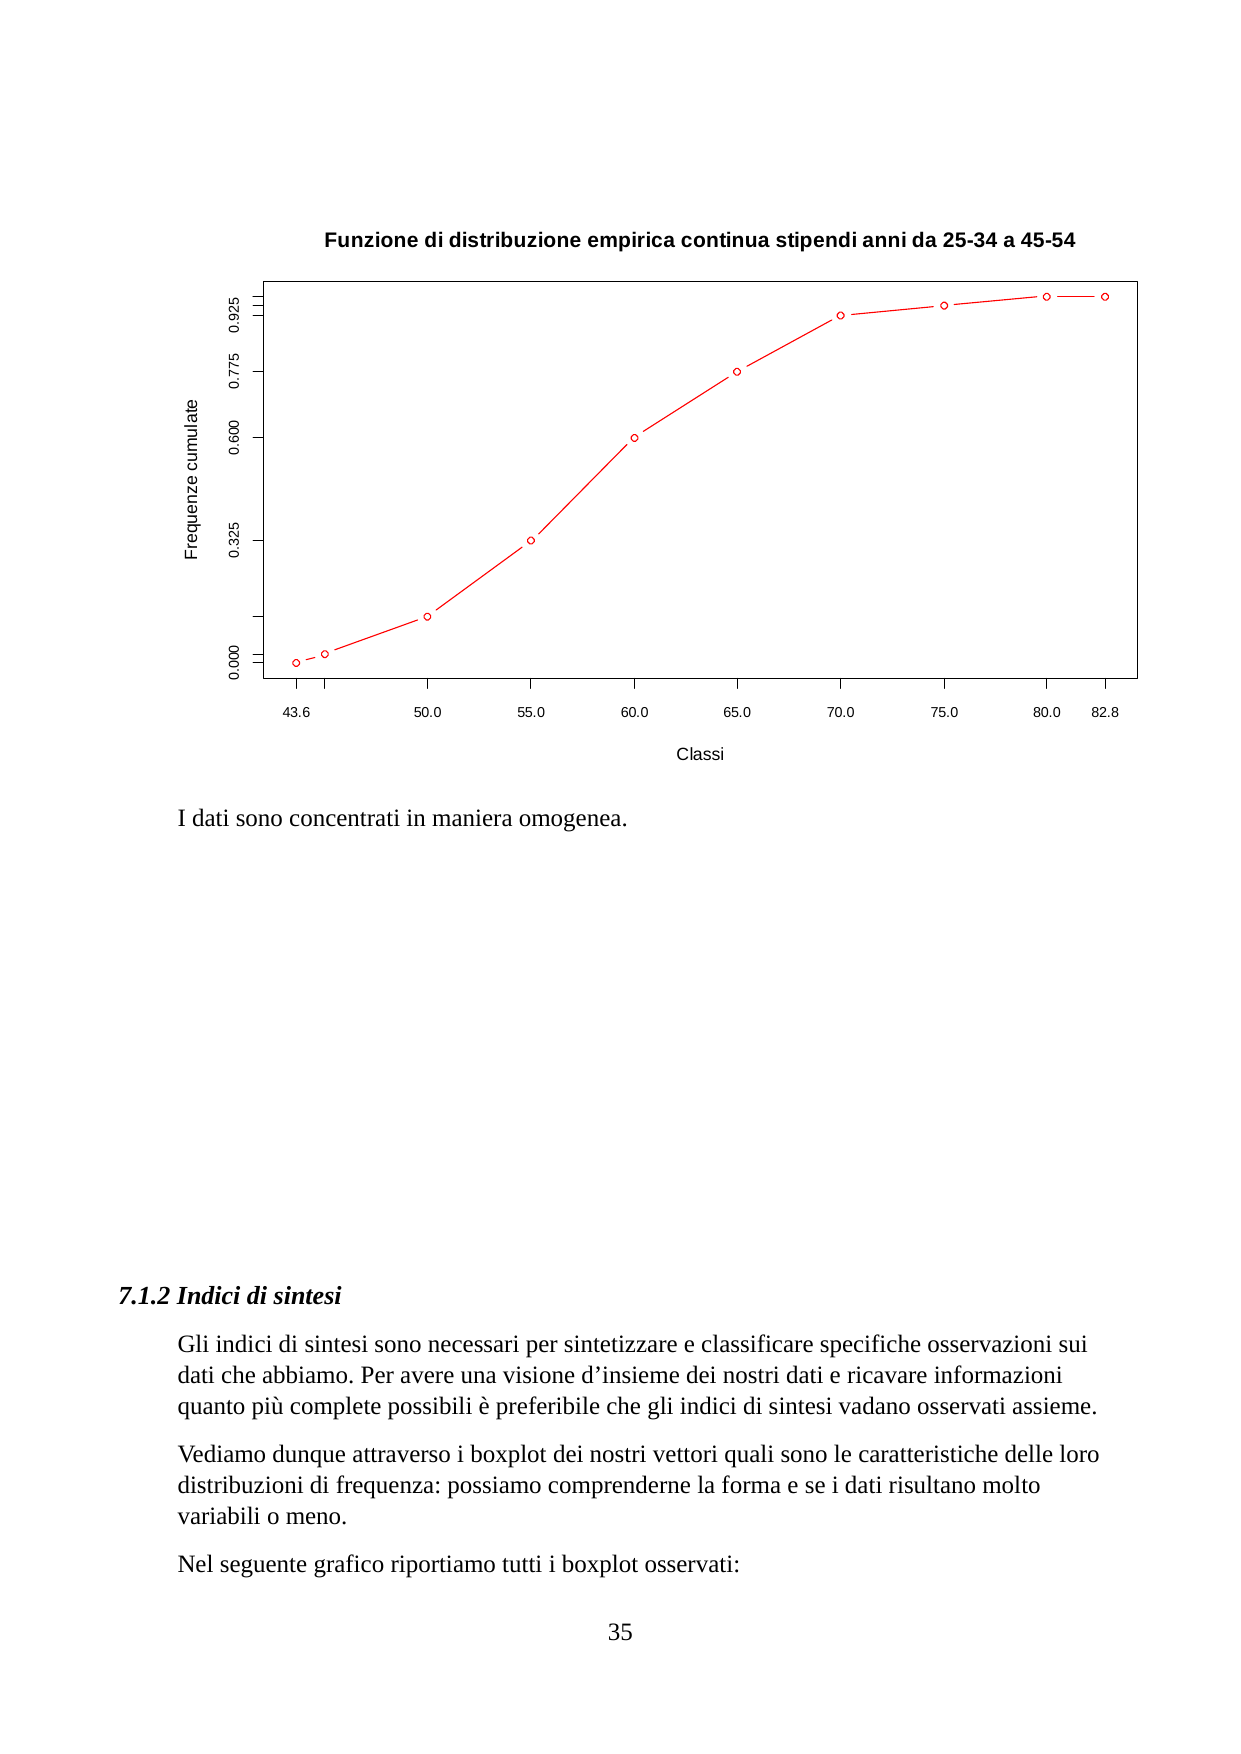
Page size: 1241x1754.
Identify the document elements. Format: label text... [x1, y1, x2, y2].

text I dati sono concentrati in maniera omogenea. [177, 803, 1122, 832]
subtitle 7.1.2 Indici di sintesi [118, 1280, 1122, 1310]
text Vediamo dunque attraverso i boxplot dei nostri vettori quali sono le caratteristiche delle loro distribuzioni di frequenza: possiamo comprenderne la forma e se i dati risultano molto variabili o meno. [177, 1439, 1122, 1530]
text Gli indici di sintesi sono necessari per sintetizzare e classificare specifiche osservazioni sui dati che abbiamo. Per avere una visione d’insieme dei nostri dati e ricavare informazioni quanto più complete possibili è preferibile che gli indici di sintesi vadano osservati assieme. [177, 1329, 1122, 1420]
text Nel seguente grafico riportiamo tutti i boxplot osservati: [177, 1549, 1122, 1578]
